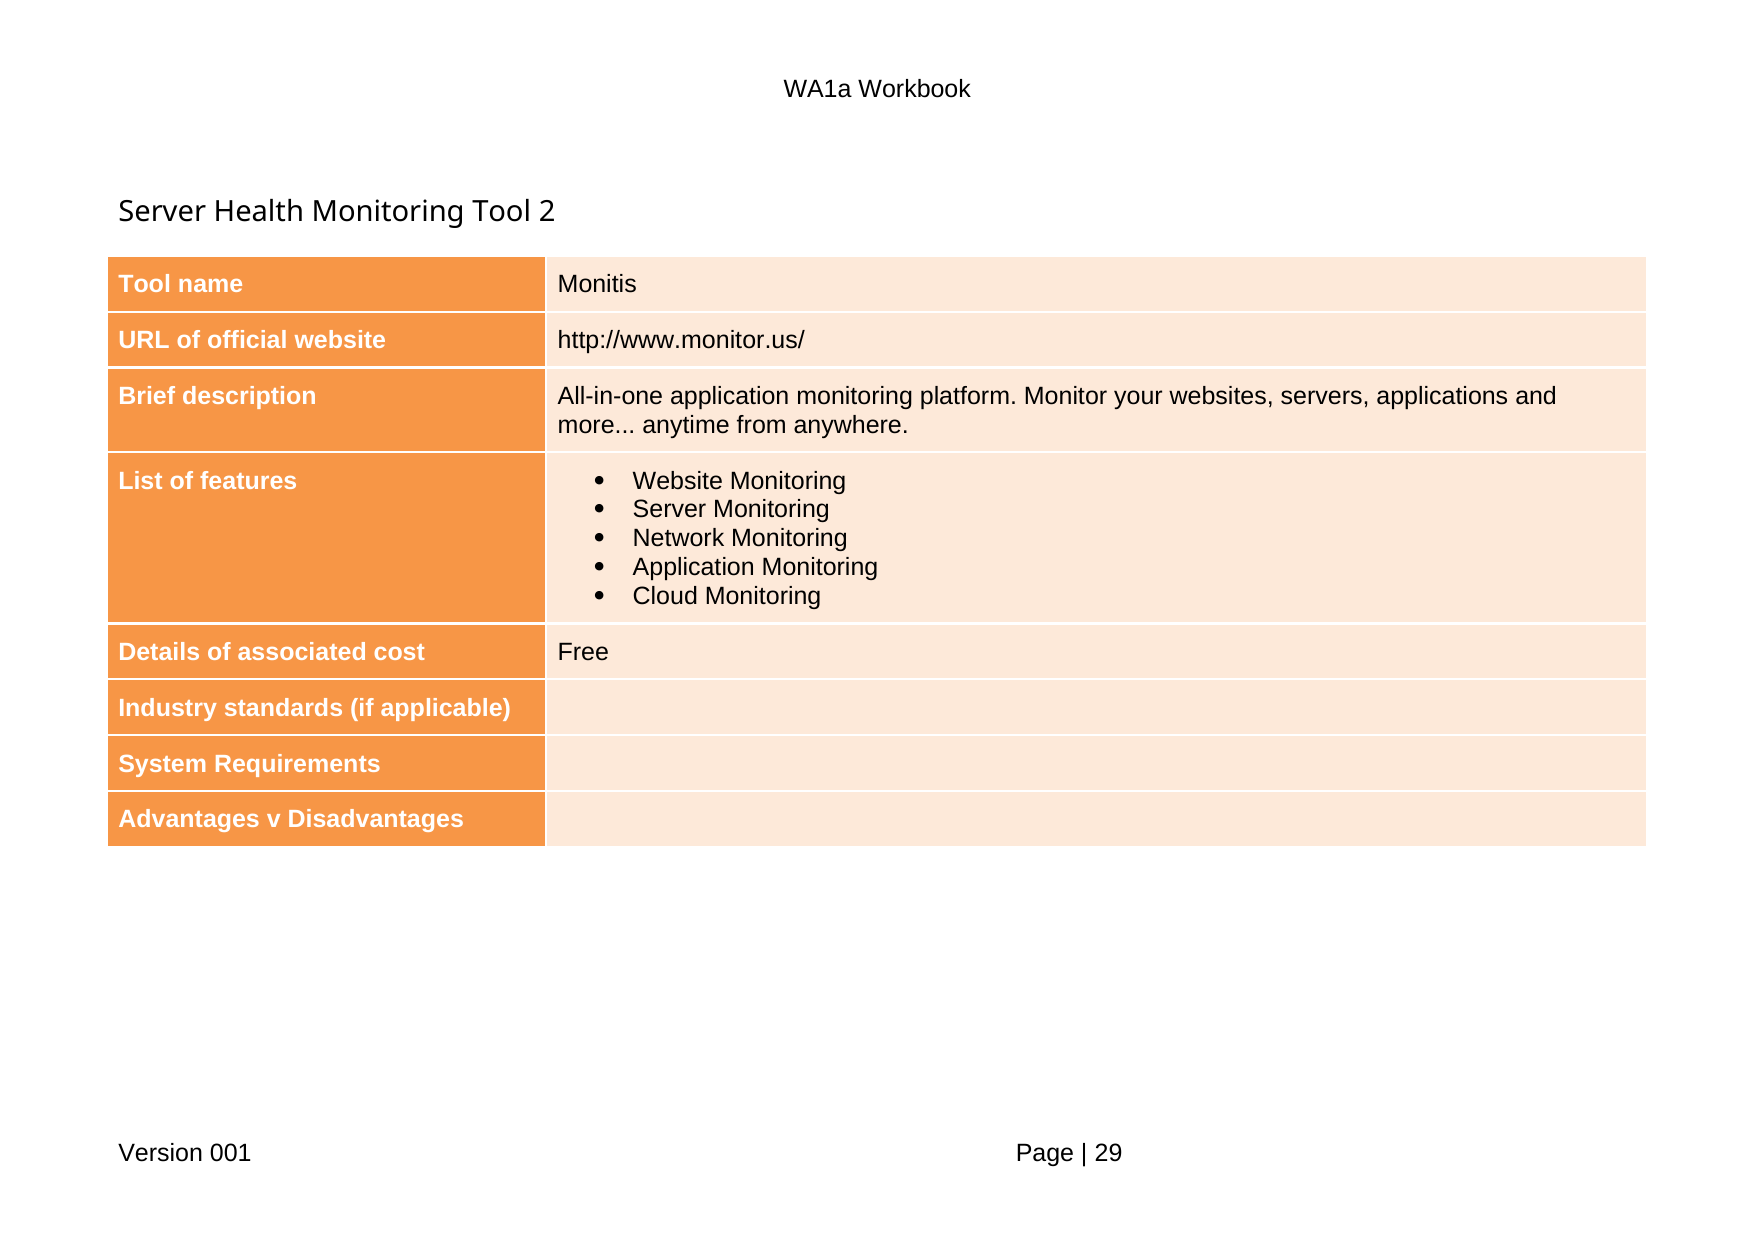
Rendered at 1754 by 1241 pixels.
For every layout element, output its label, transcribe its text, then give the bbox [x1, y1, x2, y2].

table_cell Website Monitoring Server Monitoring Network Monitoring Application Monitoring Cloud Monitoring [547, 453, 1646, 622]
table_cell Industry standards (if applicable) [108, 680, 545, 734]
table_cell Free [547, 625, 1646, 678]
table_cell Brief description [108, 369, 545, 451]
table_cell http://www.monitor.us/ [547, 313, 1646, 366]
table_header Monitis [547, 257, 1646, 311]
table_cell System Requirements [108, 736, 545, 790]
table_cell Details of associated cost [108, 625, 545, 678]
table_cell URL of official website [108, 313, 545, 366]
table_cell [547, 792, 1646, 846]
table_cell [547, 736, 1646, 790]
table_cell Advantages v Disadvantages [108, 792, 545, 846]
table_cell [547, 680, 1646, 734]
subtitle Server Health Monitoring Tool 2 [118, 190, 1636, 230]
table_header Tool name [108, 257, 545, 311]
table_cell All-in-one application monitoring platform. Monitor your websites, servers, applications and more... anytime from anywhere. [547, 369, 1646, 451]
table_cell List of features [108, 453, 545, 622]
